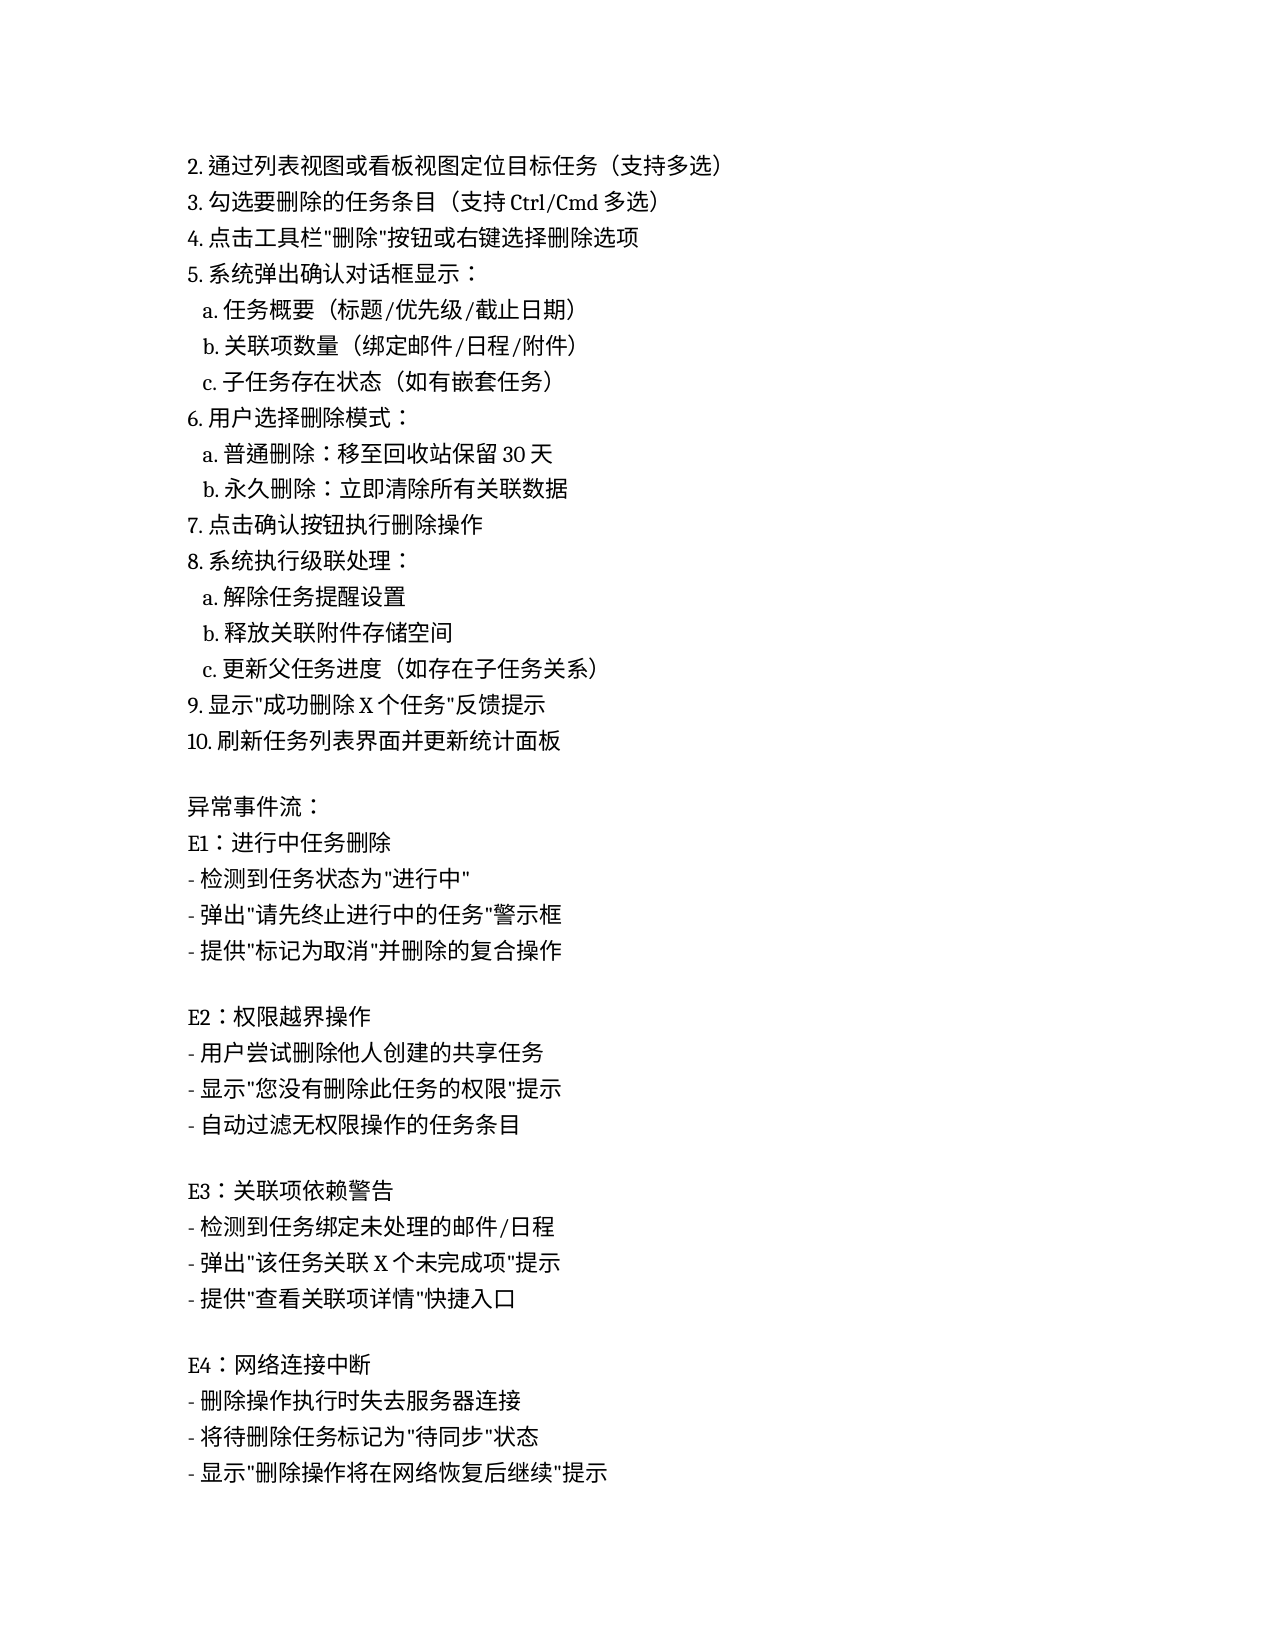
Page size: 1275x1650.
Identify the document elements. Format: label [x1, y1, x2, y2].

text [187, 150, 1087, 1488]
